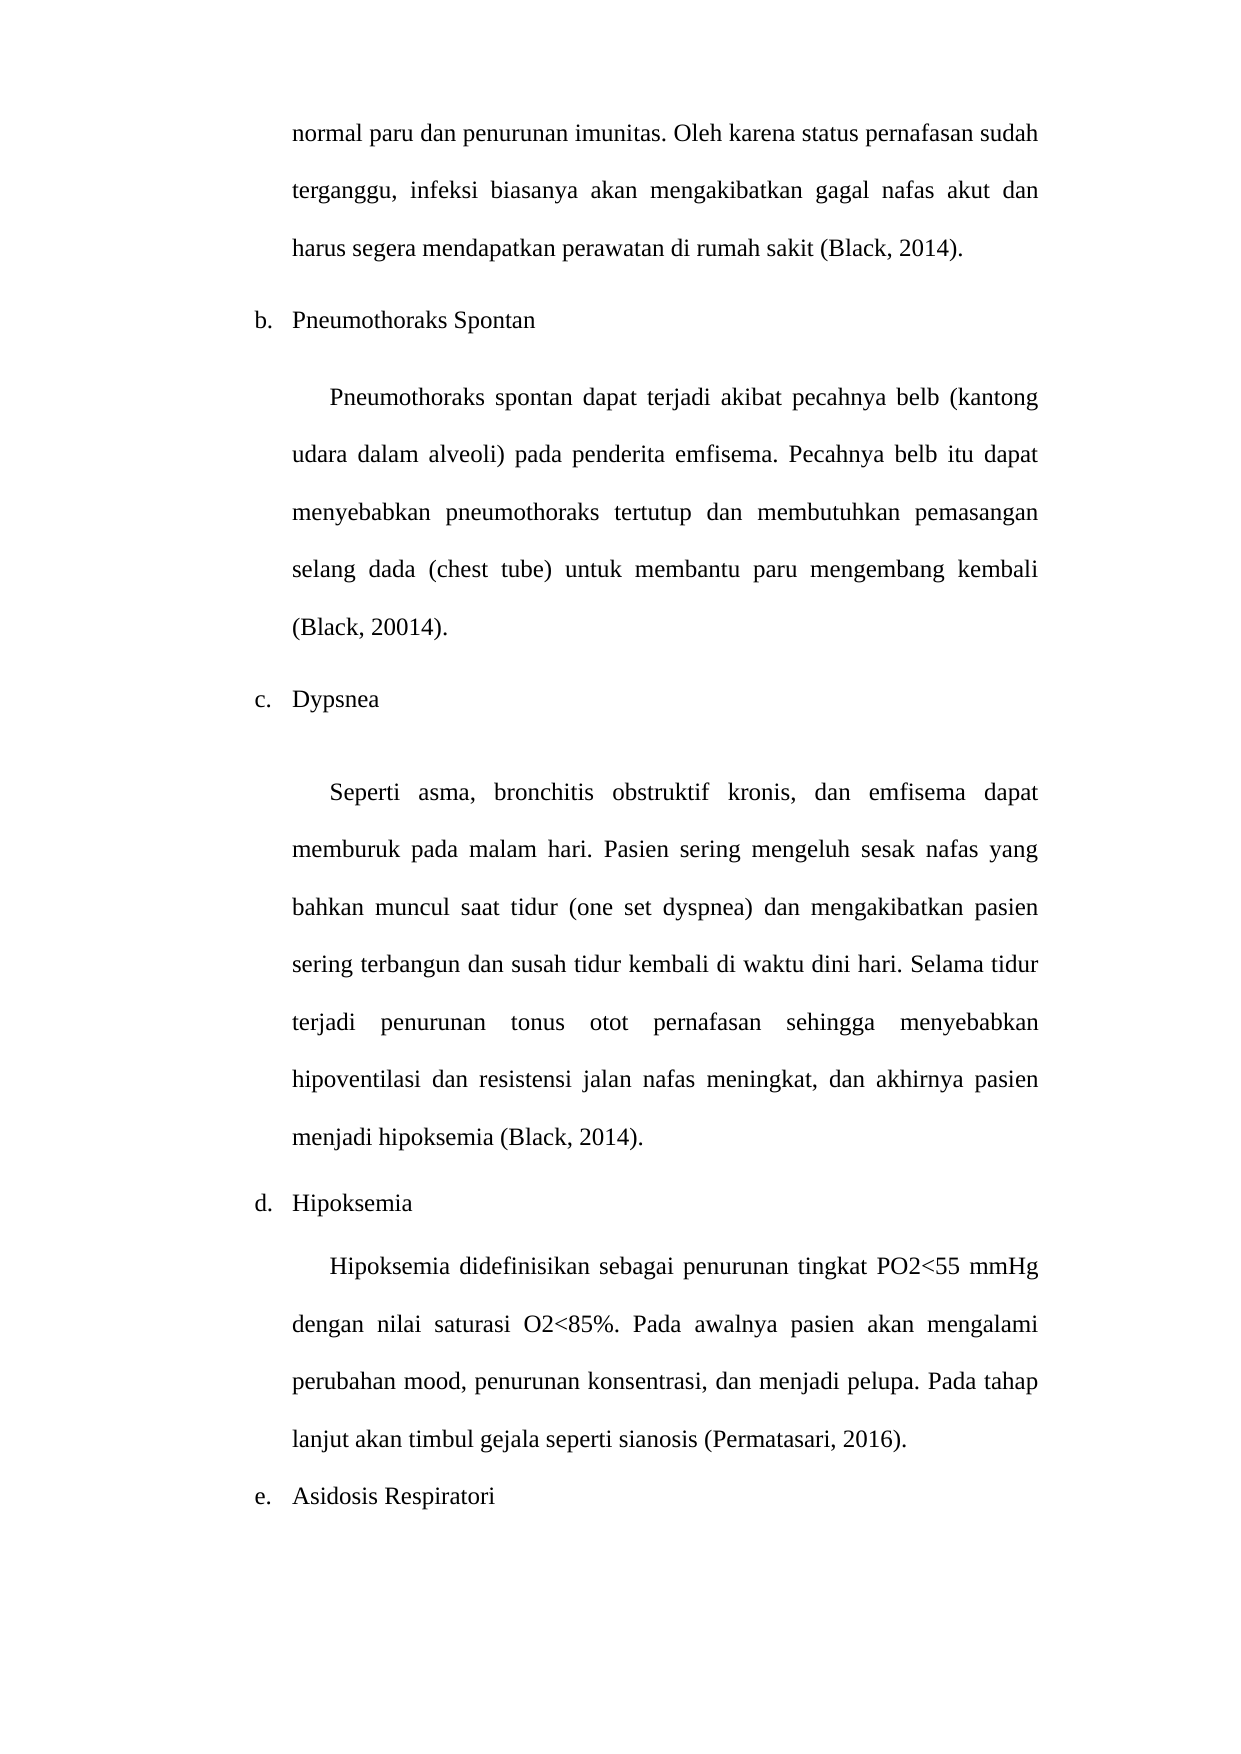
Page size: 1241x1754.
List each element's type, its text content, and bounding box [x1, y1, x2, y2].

list Hipoksemia [254, 1188, 1122, 1217]
list Dypsnea [254, 684, 1122, 712]
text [292, 118, 1039, 262]
text Hipoksemia didefinisikan sebagai penurunan tingkat PO2<55 mmHg dengan nilai saturasi O2<85%. Pada awalnya pasien akan mengalami perubahan mood, penurunan konsentrasi, dan menjadi pelupa. Pada tahap lanjut akan timbul gejala seperti sianosis (Permatasari, 2016). [292, 1251, 1039, 1453]
list Asidosis Respiratori [254, 1481, 1122, 1510]
text Pneumothoraks spontan dapat terjadi akibat pecahnya belb (kantong udara dalam alveoli) pada penderita emfisema. Pecahnya belb itu dapat menyebabkan pneumothoraks tertutup dan membutuhkan pemasangan selang dada (chest tube) untuk membantu paru mengembang kembali (Black, 20014). [292, 382, 1039, 640]
text Seperti asma, bronchitis obstruktif kronis, dan emfisema dapat memburuk pada malam hari. Pasien sering mengeluh sesak nafas yang bahkan muncul saat tidur (one set dyspnea) dan mengakibatkan pasien sering terbangun dan susah tidur kembali di waktu dini hari. Selama tidur terjadi penurunan tonus otot pernafasan sehingga menyebabkan hipoventilasi dan resistensi jalan nafas meningkat, dan akhirnya pasien menjadi hipoksemia (Black, 2014). [292, 777, 1039, 1150]
list Pneumothoraks Spontan [254, 305, 1122, 334]
